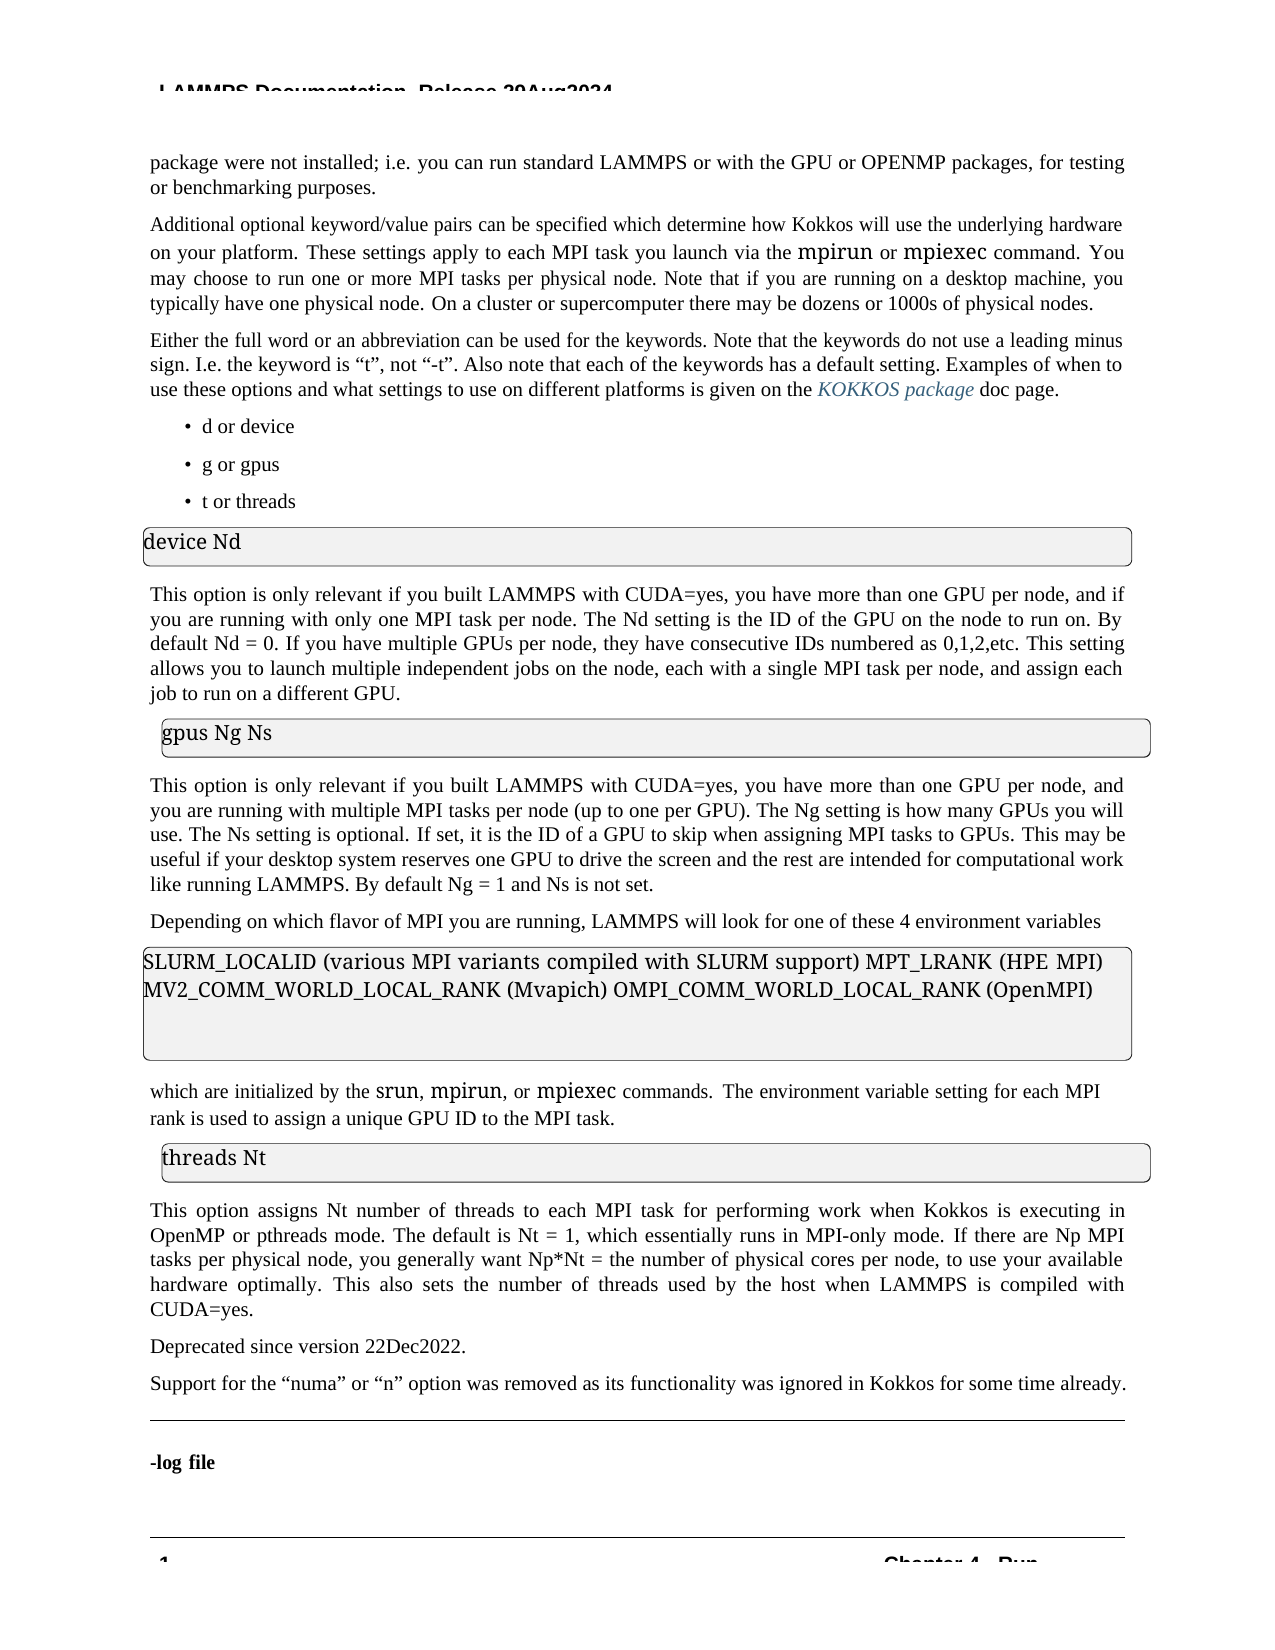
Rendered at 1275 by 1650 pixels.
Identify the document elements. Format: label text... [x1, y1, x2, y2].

subtitle -log file [150, 1450, 1144, 1474]
text Either the full word or an abbreviation can be used for the keywords. Note that the keywords do not use a leading minus sign. I.e. the keyword is “t”, not “-t”. Also note that each of the keywords has a default setting. Examples of when to use these options and what settings to use on different platforms is given on the KOKKOS package doc page. [150, 328, 1125, 401]
text which are initialized by the srun, mpirun, or mpiexec commands. The environment variable setting for each MPI rank is used to assign a unique GPU ID to the MPI task. [150, 948, 1126, 1130]
text Deprecated since version 22Dec2022. [150, 1334, 1144, 1358]
text Depending on which flavor of MPI you are running, LAMMPS will look for one of these 4 environment variables [150, 909, 1144, 933]
text Support for the “numa” or “n” option was removed as its functionality was ignored in Kokkos for some time already. [150, 1371, 1144, 1395]
text This option is only relevant if you built LAMMPS with CUDA=yes, you have more than one GPU per node, and you are running with multiple MPI tasks per node (up to one per GPU). The Ng setting is how many GPUs you will use. The Ns setting is optional. If set, it is the ID of a GPU to skip when assigning MPI tasks to GPUs. This may be useful if your desktop system reserves one GPU to drive the screen and the rest are intended for computational work like running LAMMPS. By default Ng = 1 and Ns is not set. [150, 773, 1125, 896]
text package were not installed; i.e. you can run standard LAMMPS or with the GPU or OPENMP packages, for testing or benchmarking purposes. [150, 150, 1125, 199]
list g or gpus [184, 452, 1144, 476]
list d or device [184, 414, 1144, 438]
list t or threads [184, 489, 1144, 513]
text Additional optional keyword/value pairs can be specified which determine how Kokkos will use the underlying hardware on your platform. These settings apply to each MPI task you launch via the mpirun or mpiexec command. You may choose to run one or more MPI tasks per physical node. Note that if you are running on a desktop machine, you typically have one physical node. On a cluster or supercomputer there may be dozens or 1000s of physical nodes. [150, 212, 1125, 315]
text This option assigns Nt number of threads to each MPI task for performing work when Kokkos is executing in OpenMP or pthreads mode. The default is Nt = 1, which essentially runs in MPI-only mode. If there are Np MPI tasks per physical node, you generally want Np*Nt = the number of physical cores per node, to use your available hardware optimally. This also sets the number of threads used by the host when LAMMPS is compiled with CUDA=yes. [150, 1198, 1125, 1321]
text This option is only relevant if you built LAMMPS with CUDA=yes, you have more than one GPU per node, and if you are running with only one MPI task per node. The Nd setting is the ID of the GPU on the node to run on. By default Nd = 0. If you have multiple GPUs per node, they have consecutive IDs numbered as 0,1,2,etc. This setting allows you to launch multiple independent jobs on the node, each with a single MPI task per node, and assign each job to run on a different GPU. [150, 528, 1125, 705]
